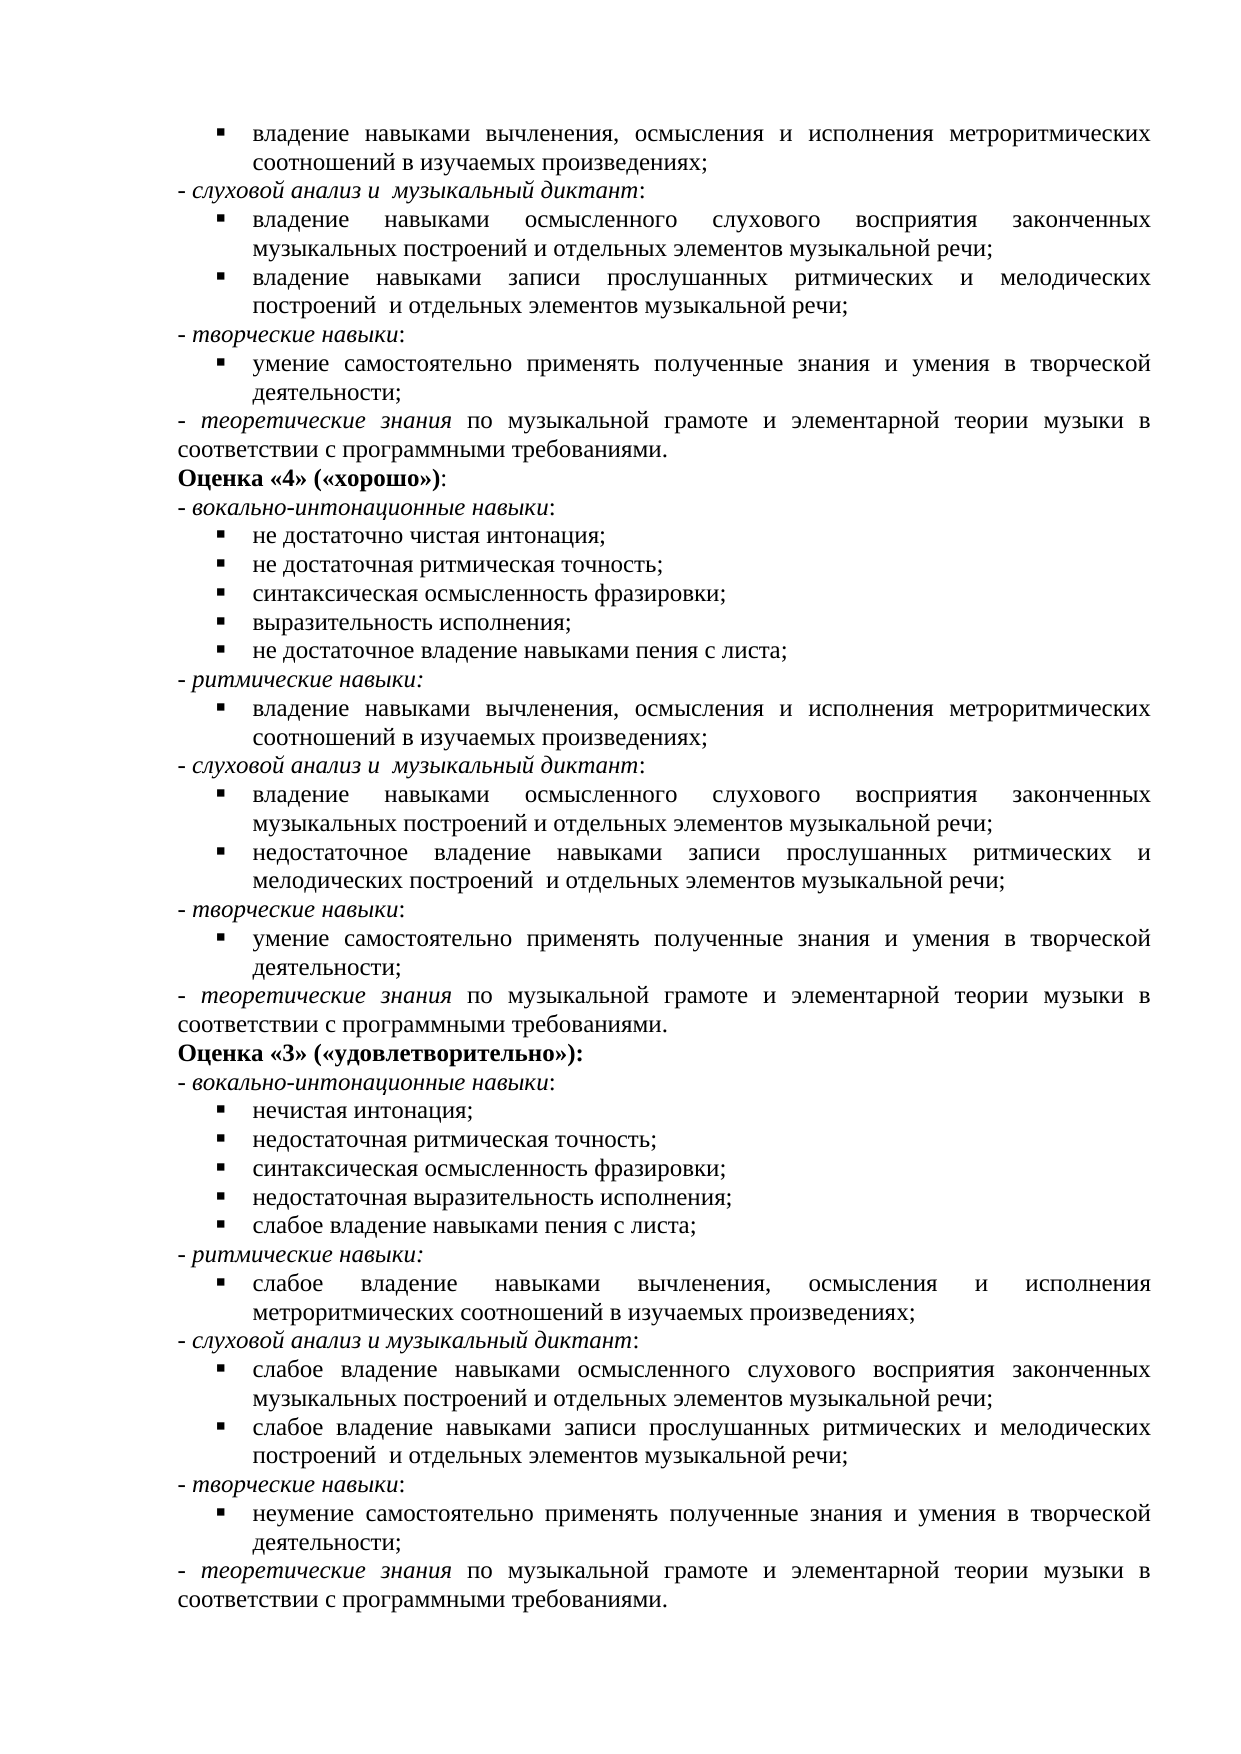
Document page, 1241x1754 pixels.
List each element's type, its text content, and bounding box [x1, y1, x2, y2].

list нечистая интонация; [215, 1096, 1152, 1124]
list слабое владение навыками вычленения, осмысления и исполнения метроритмических соотношений в изучаемых произведениях; [215, 1268, 1152, 1326]
text - теоретические знания по музыкальной грамоте и элементарной теории музыки в соответствии с программными требованиями. [177, 1556, 1152, 1613]
list недостаточное владение навыками записи прослушанных ритмических и мелодических построений и отдельных элементов музыкальной речи; [215, 837, 1152, 894]
list не достаточное владение навыками пения с листа; [215, 636, 1152, 664]
list не достаточно чистая интонация; [215, 521, 1152, 549]
list недостаточная выразительность исполнения; [215, 1182, 1152, 1211]
text - творческие навыки: [177, 319, 1152, 348]
list слабое владение навыками пения с листа; [215, 1211, 1152, 1239]
text - ритмические навыки: [177, 1239, 1152, 1268]
list слабое владение навыками осмысленного слухового восприятия законченных музыкальных построений и отдельных элементов музыкальной речи; [215, 1354, 1152, 1412]
text - теоретические знания по музыкальной грамоте и элементарной теории музыки в соответствии с программными требованиями. [177, 406, 1152, 463]
text - слуховой анализ и музыкальный диктант: [177, 1326, 1152, 1354]
text Оценка «4» («хорошо»): [177, 463, 1152, 492]
list выразительность исполнения; [215, 607, 1152, 636]
text - творческие навыки: [177, 894, 1152, 923]
text - ритмические навыки: [177, 664, 1152, 693]
text - теоретические знания по музыкальной грамоте и элементарной теории музыки в соответствии с программными требованиями. [177, 981, 1152, 1038]
text - слуховой анализ и музыкальный диктант: [177, 751, 1152, 779]
list владение навыками осмысленного слухового восприятия законченных музыкальных построений и отдельных элементов музыкальной речи; [215, 779, 1152, 837]
list синтаксическая осмысленность фразировки; [215, 578, 1152, 607]
list неумение самостоятельно применять полученные знания и умения в творческой деятельности; [215, 1498, 1152, 1556]
list синтаксическая осмысленность фразировки; [215, 1153, 1152, 1182]
text - творческие навыки: [177, 1469, 1152, 1498]
list недостаточная ритмическая точность; [215, 1124, 1152, 1153]
text Оценка «3» («удовлетворительно»): [177, 1038, 1152, 1067]
text - слуховой анализ и музыкальный диктант: [177, 176, 1152, 204]
text - вокально-интонационные навыки: [177, 492, 1152, 521]
list владение навыками вычленения, осмысления и исполнения метроритмических соотношений в изучаемых произведениях; [215, 693, 1152, 751]
list умение самостоятельно применять полученные знания и умения в творческой деятельности; [215, 923, 1152, 981]
list слабое владение навыками записи прослушанных ритмических и мелодических построений и отдельных элементов музыкальной речи; [215, 1412, 1152, 1469]
list владение навыками записи прослушанных ритмических и мелодических построений и отдельных элементов музыкальной речи; [215, 262, 1152, 319]
list владение навыками осмысленного слухового восприятия законченных музыкальных построений и отдельных элементов музыкальной речи; [215, 204, 1152, 262]
list владение навыками вычленения, осмысления и исполнения метроритмических соотношений в изучаемых произведениях; [215, 118, 1152, 176]
list не достаточная ритмическая точность; [215, 549, 1152, 578]
text - вокально-интонационные навыки: [177, 1067, 1152, 1096]
list умение самостоятельно применять полученные знания и умения в творческой деятельности; [215, 348, 1152, 406]
